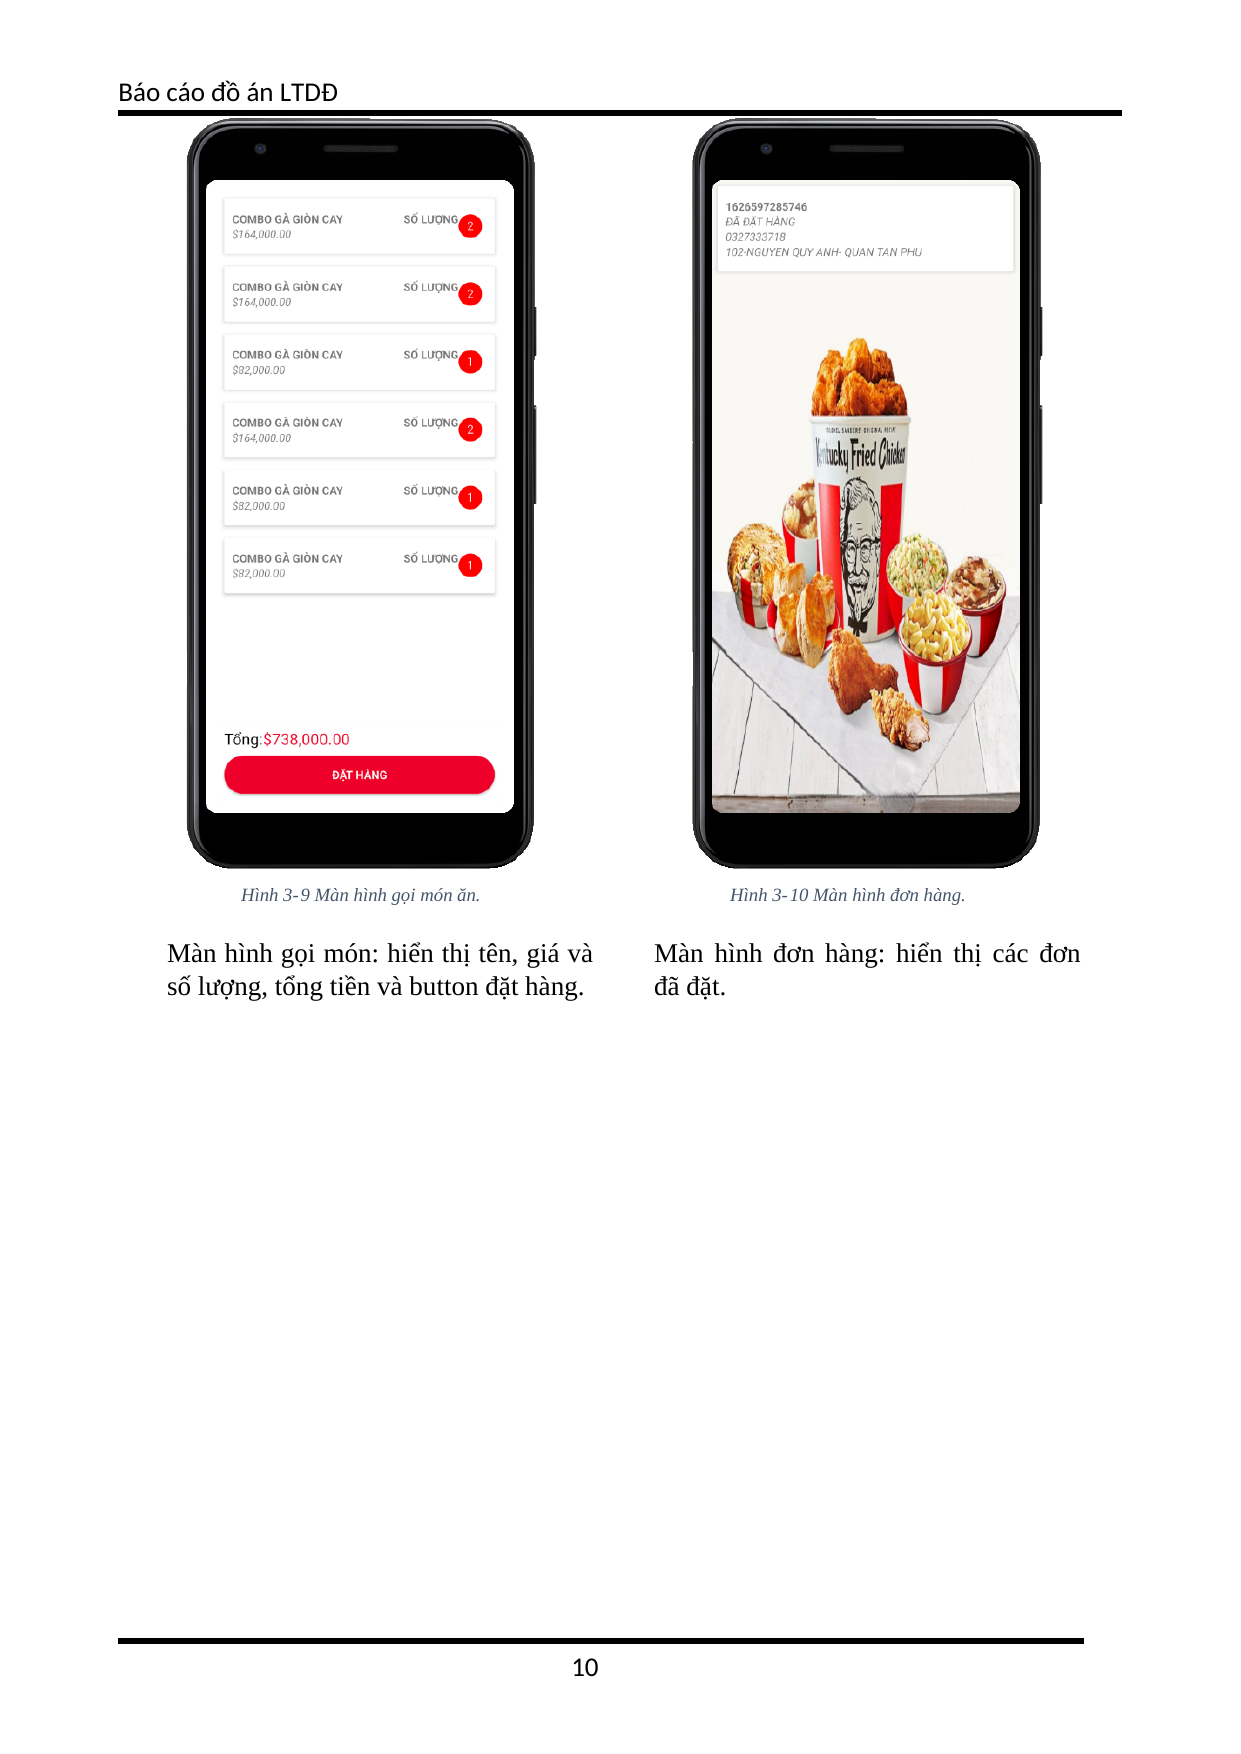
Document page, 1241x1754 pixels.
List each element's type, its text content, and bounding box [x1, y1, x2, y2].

table_cell [118, 118, 605, 884]
table_cell Màn hình đơn hàng: hiển thị các đơn đã đặt. [605, 937, 1092, 1003]
table_cell Hình 3-9 Màn hình gọi món ăn. [118, 884, 605, 937]
table_cell [605, 118, 1092, 884]
table_cell Hình 3-10 Màn hình đơn hàng. [605, 884, 1092, 937]
table_cell Màn hình gọi món: hiển thị tên, giá và số lượng, tổng tiền và button đặt hàng. [118, 937, 605, 1003]
